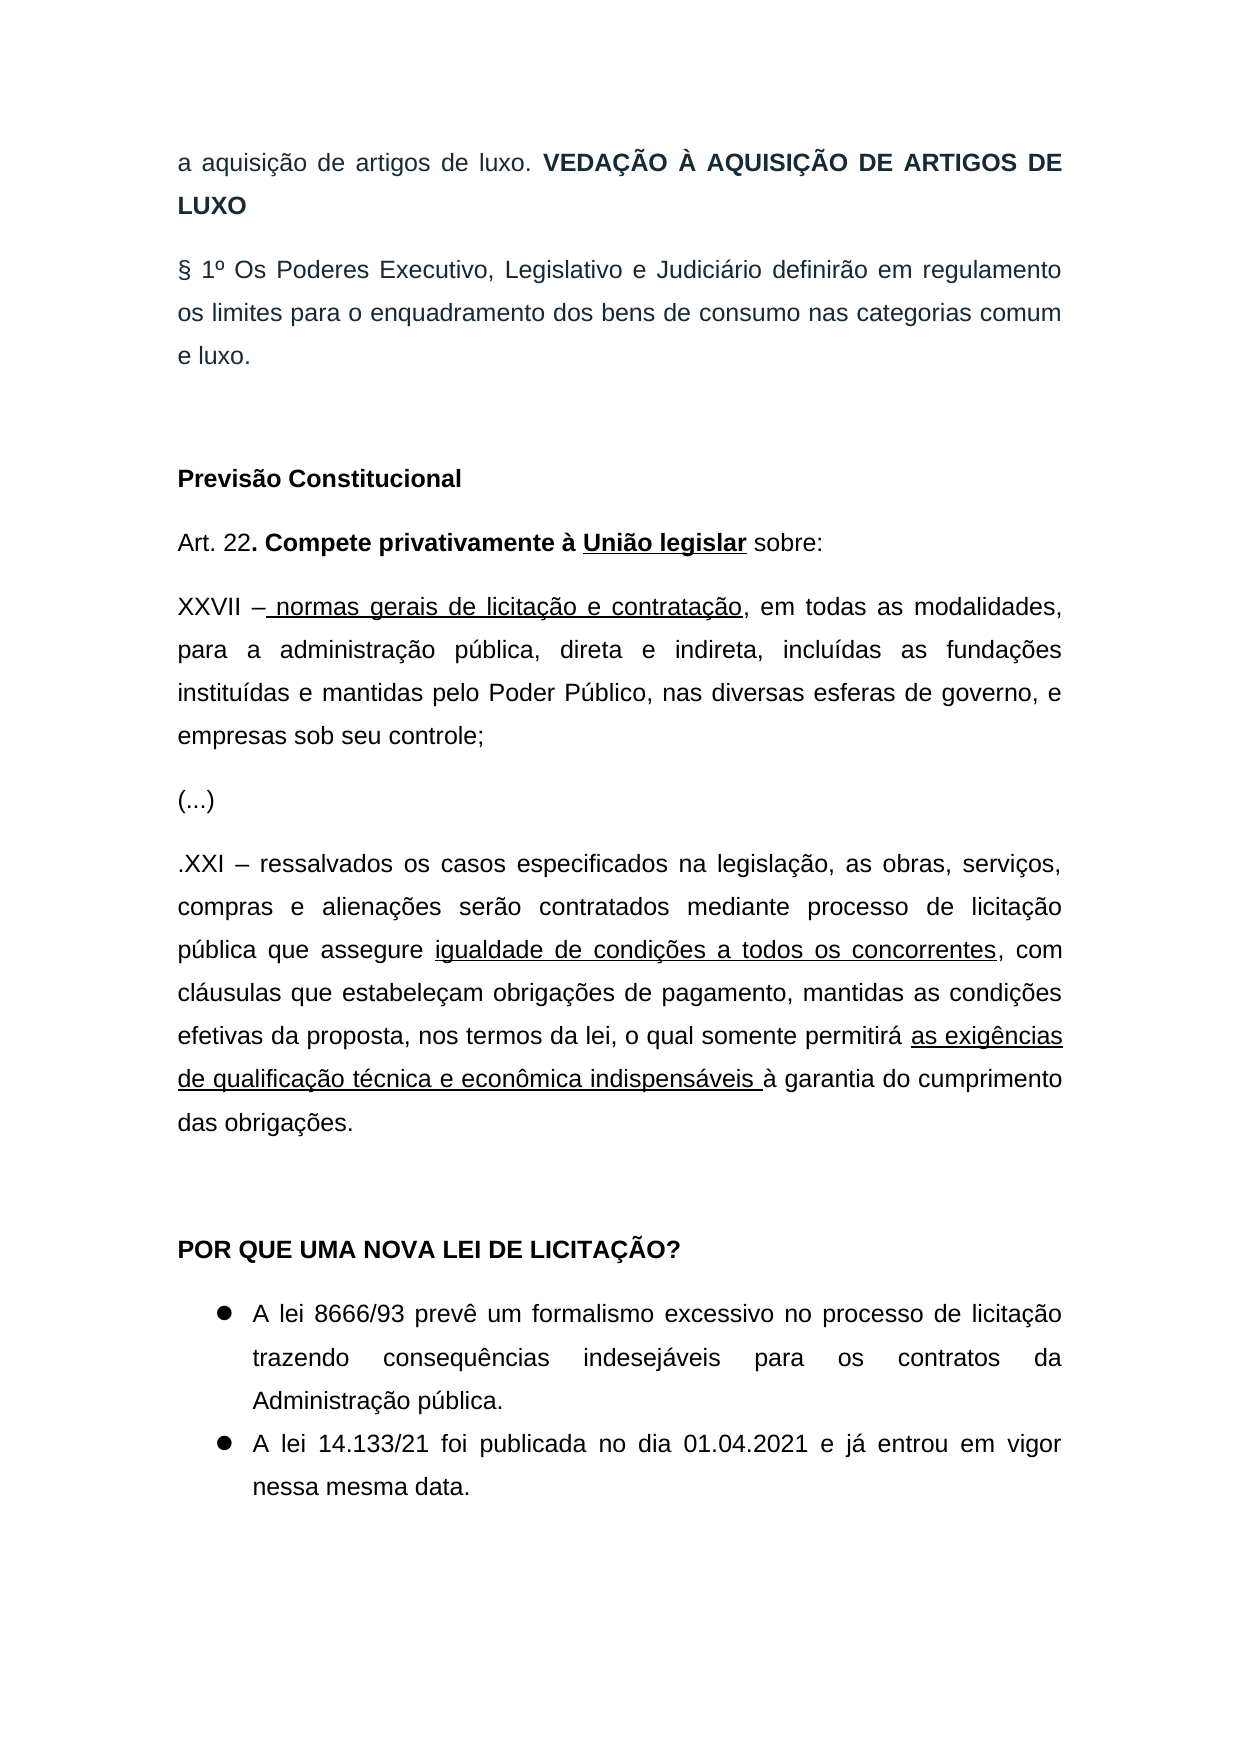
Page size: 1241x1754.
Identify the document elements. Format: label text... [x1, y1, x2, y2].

text POR QUE UMA NOVA LEI DE LICITAÇÃO? [177, 1236, 1063, 1264]
text .XXI – ressalvados os casos especificados na legislação, as obras, serviços, compras e alienações serão contratados mediante processo de licitação pública que assegure igualdade de condições a todos os concorrentes, com cláusulas que estabeleçam obrigações de pagamento, mantidas as condições efetivas da proposta, nos termos da lei, o qual somente permitirá as exigências de qualificação técnica e econômica indispensáveis à garantia do cumprimento das obrigações. [177, 849, 1063, 1136]
text § 1º Os Poderes Executivo, Legislativo e Judiciário definirão em regulamento os limites para o enquadramento dos bens de consumo nas categorias comum e luxo. [177, 255, 1063, 370]
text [177, 148, 1063, 219]
text XXVII – normas gerais de licitação e contratação, em todas as modalidades, para a administração pública, direta e indireta, incluídas as fundações instituídas e mantidas pelo Poder Público, nas diversas esferas de governo, e empresas sob seu controle; [177, 592, 1063, 750]
text Art. 22. Compete privativamente à União legislar sobre: [177, 528, 1063, 556]
list A lei 14.133/21 foi publicada no dia 01.04.2021 e já entrou em vigor nessa mesma data. [215, 1429, 1063, 1501]
text Previsão Constitucional [177, 464, 1063, 492]
list A lei 8666/93 prevê um formalismo excessivo no processo de licitação trazendo consequências indesejáveis para os contratos da Administração pública. [215, 1299, 1063, 1414]
text (...) [177, 785, 1063, 814]
